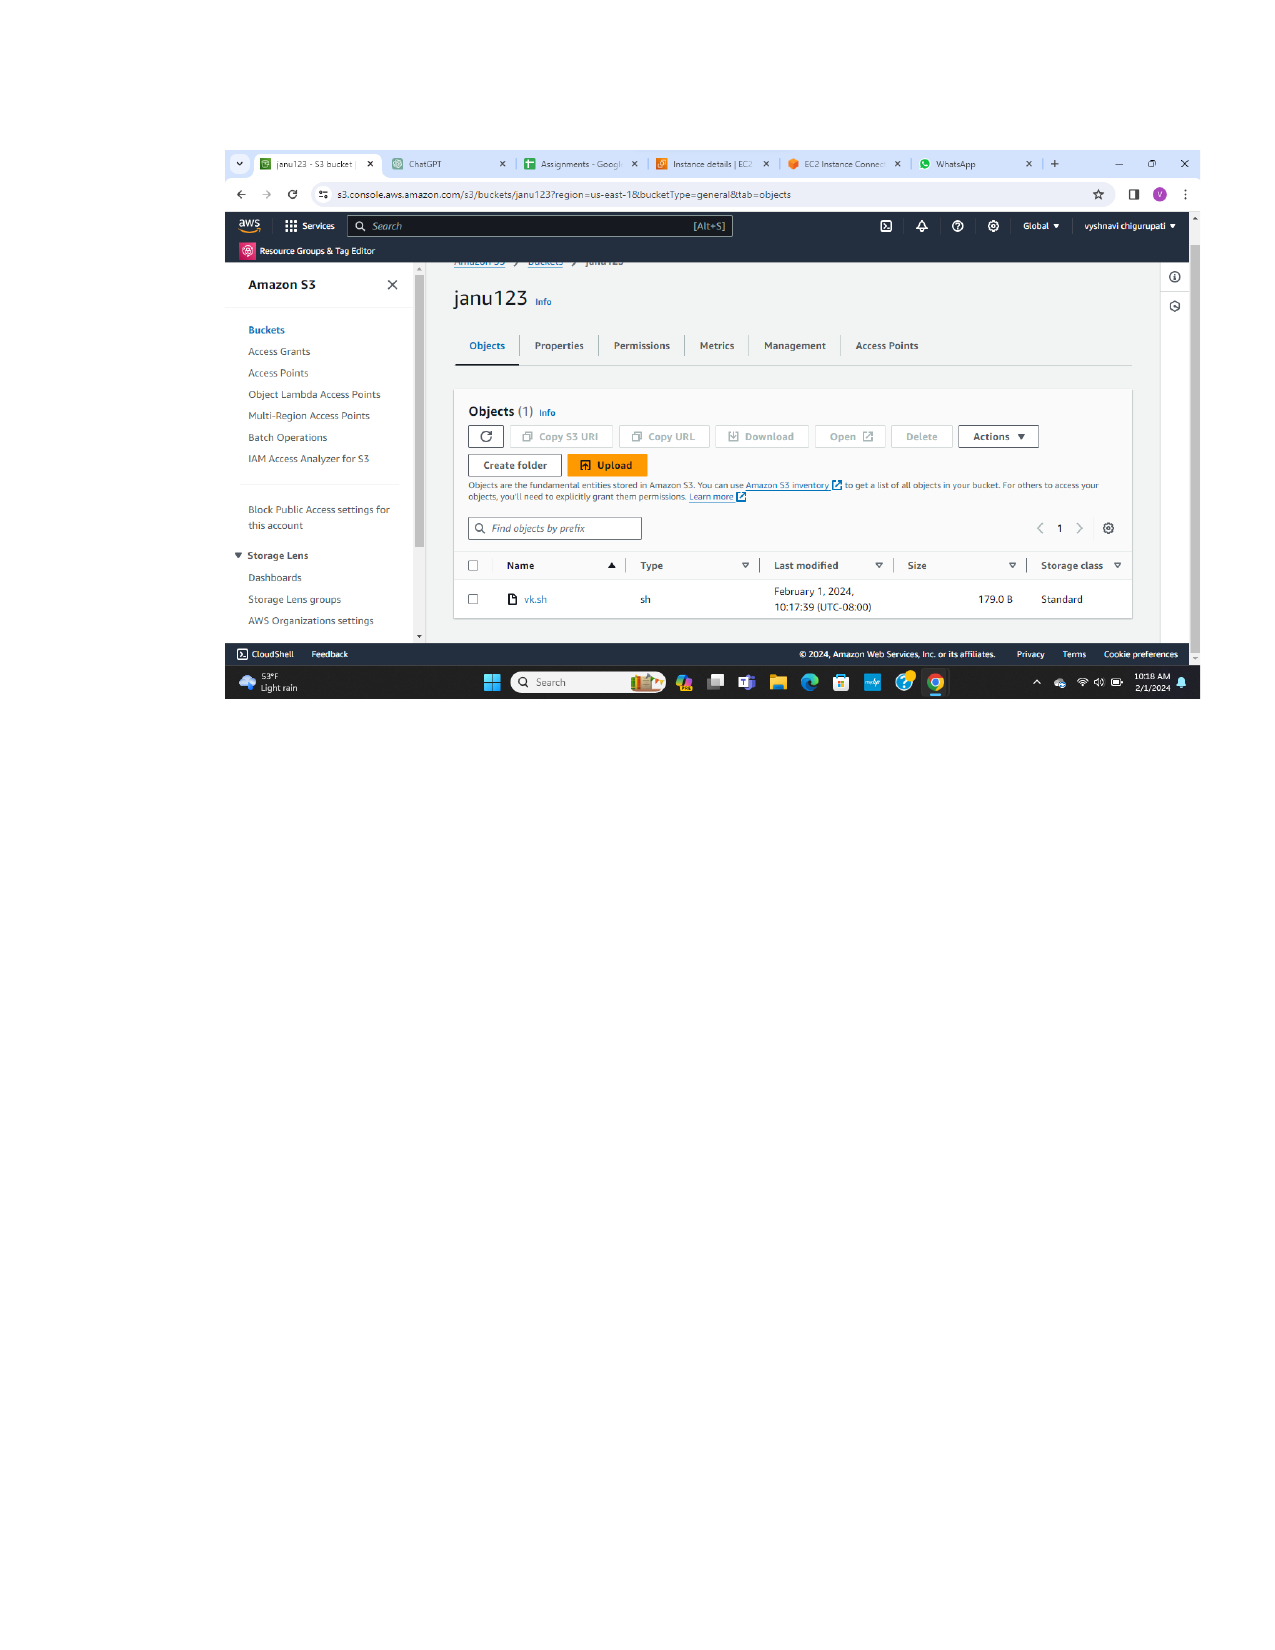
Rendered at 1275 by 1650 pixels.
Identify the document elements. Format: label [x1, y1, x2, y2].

picture [225, 150, 1200, 699]
